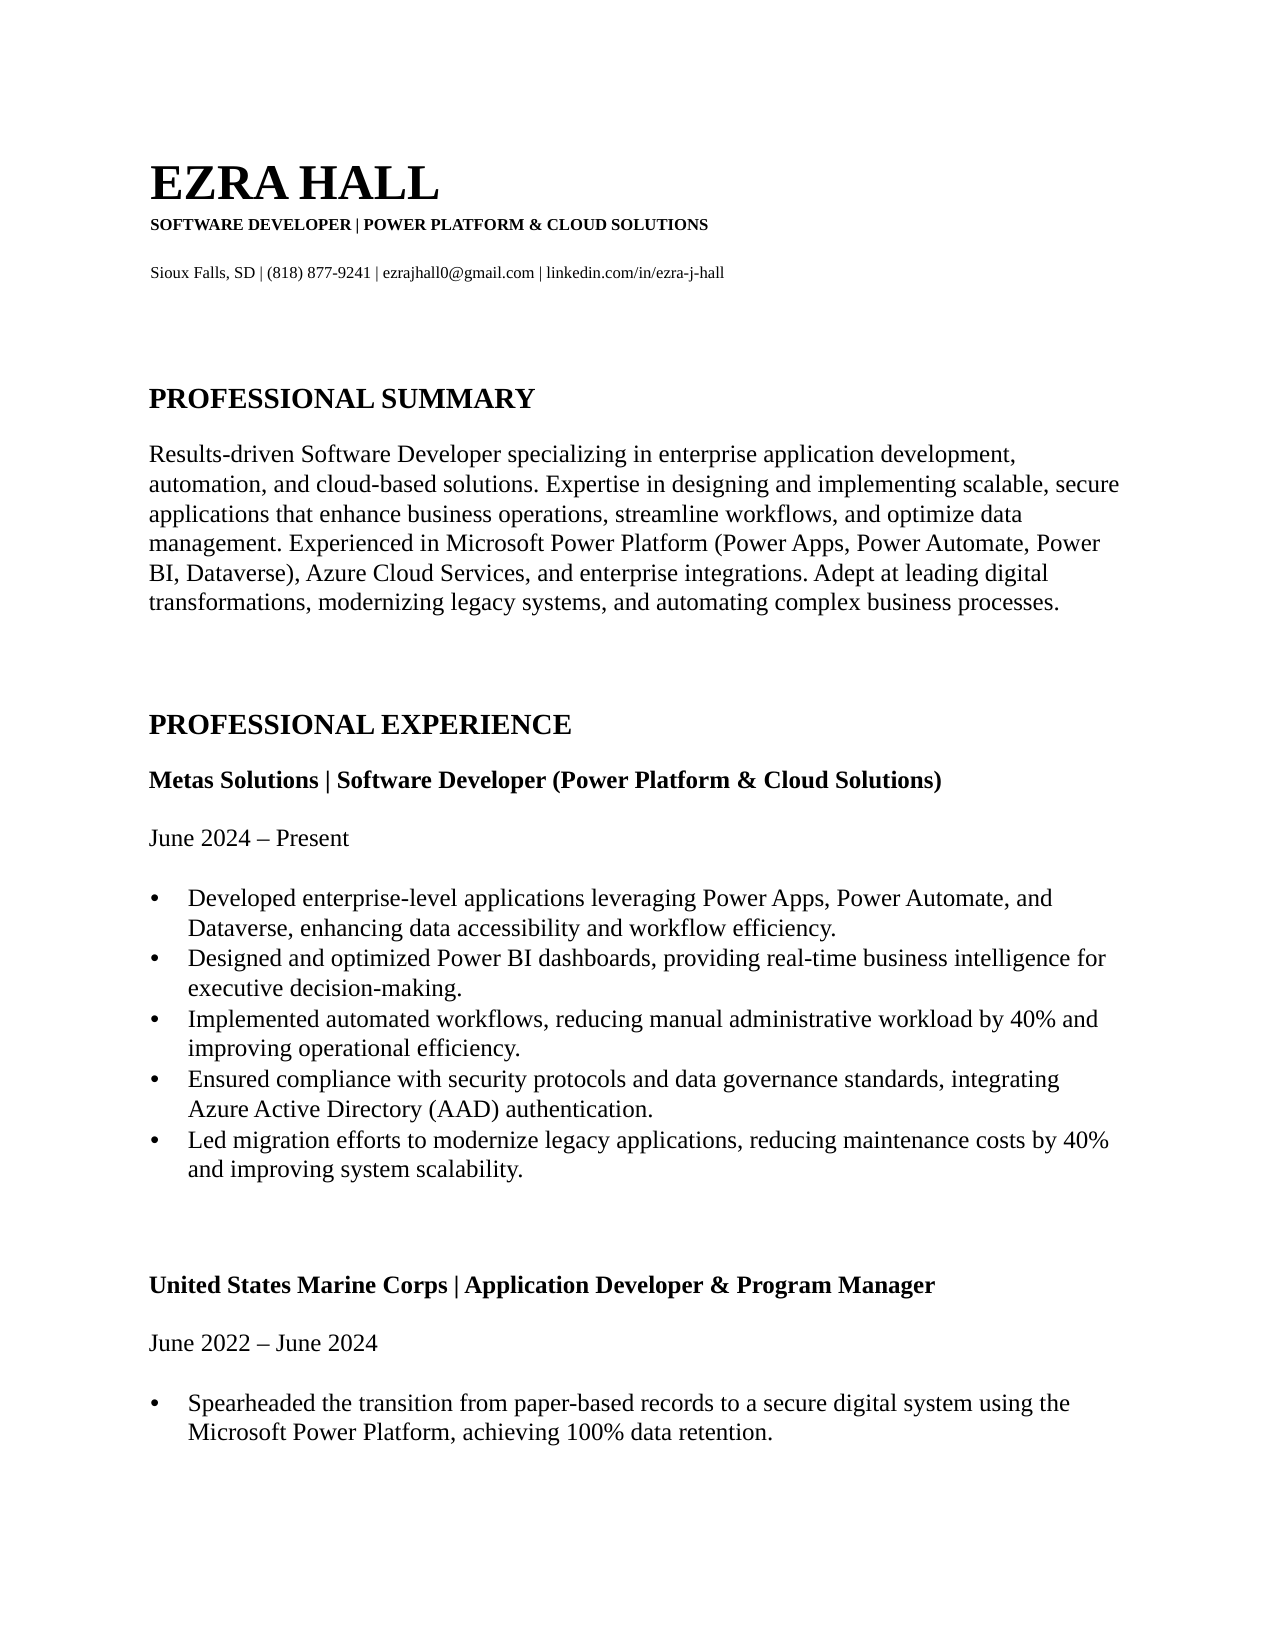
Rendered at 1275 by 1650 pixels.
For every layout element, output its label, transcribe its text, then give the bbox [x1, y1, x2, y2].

text SOFTWARE DEVELOPER | POWER PLATFORM & CLOUD SOLUTIONS [150, 214, 1124, 234]
subtitle Metas Solutions | Software Developer (Power Platform & Cloud Solutions) [148, 765, 1124, 794]
list Implemented automated workflows, reducing manual administrative workload by 40% and improving operational efficiency. [150, 1004, 1124, 1062]
text June 2024 – Present [148, 823, 1124, 852]
text Results-driven Software Developer specializing in enterprise application development, automation, and cloud-based solutions. Expertise in designing and implementing scalable, secure applications that enhance business operations, streamline workflows, and optimize data management. Experienced in Microsoft Power Platform (Power Apps, Power Automate, Power BI, Dataverse), Azure Cloud Services, and enterprise integrations. Adept at leading digital transformations, modernizing legacy systems, and automating complex business processes. [148, 439, 1124, 616]
text June 2022 – June 2024 [148, 1328, 1124, 1357]
list Designed and optimized Power BI dashboards, providing real-time business intelligence for executive decision-making. [150, 943, 1124, 1002]
subtitle PROFESSIONAL SUMMARY [148, 381, 1124, 414]
list Ensured compliance with security protocols and data governance standards, integrating Azure Active Directory (AAD) authentication. [150, 1064, 1124, 1123]
list Spearheaded the transition from paper-based records to a secure digital system using the Microsoft Power Platform, achieving 100% data retention. [150, 1388, 1124, 1446]
list Developed enterprise-level applications leveraging Power Apps, Power Automate, and Dataverse, enhancing data accessibility and workflow efficiency. [150, 883, 1124, 941]
text Sioux Falls, SD | (818) 877-9241 | ezrajhall0@gmail.com | linkedin.com/in/ezra-j-hall [150, 263, 1124, 282]
text EZRA HALL [150, 152, 1124, 210]
subtitle United States Marine Corps | Application Developer & Program Manager [148, 1270, 1124, 1299]
list Led migration efforts to modernize legacy applications, reducing maintenance costs by 40% and improving system scalability. [150, 1125, 1124, 1183]
subtitle PROFESSIONAL EXPERIENCE [148, 707, 1124, 740]
